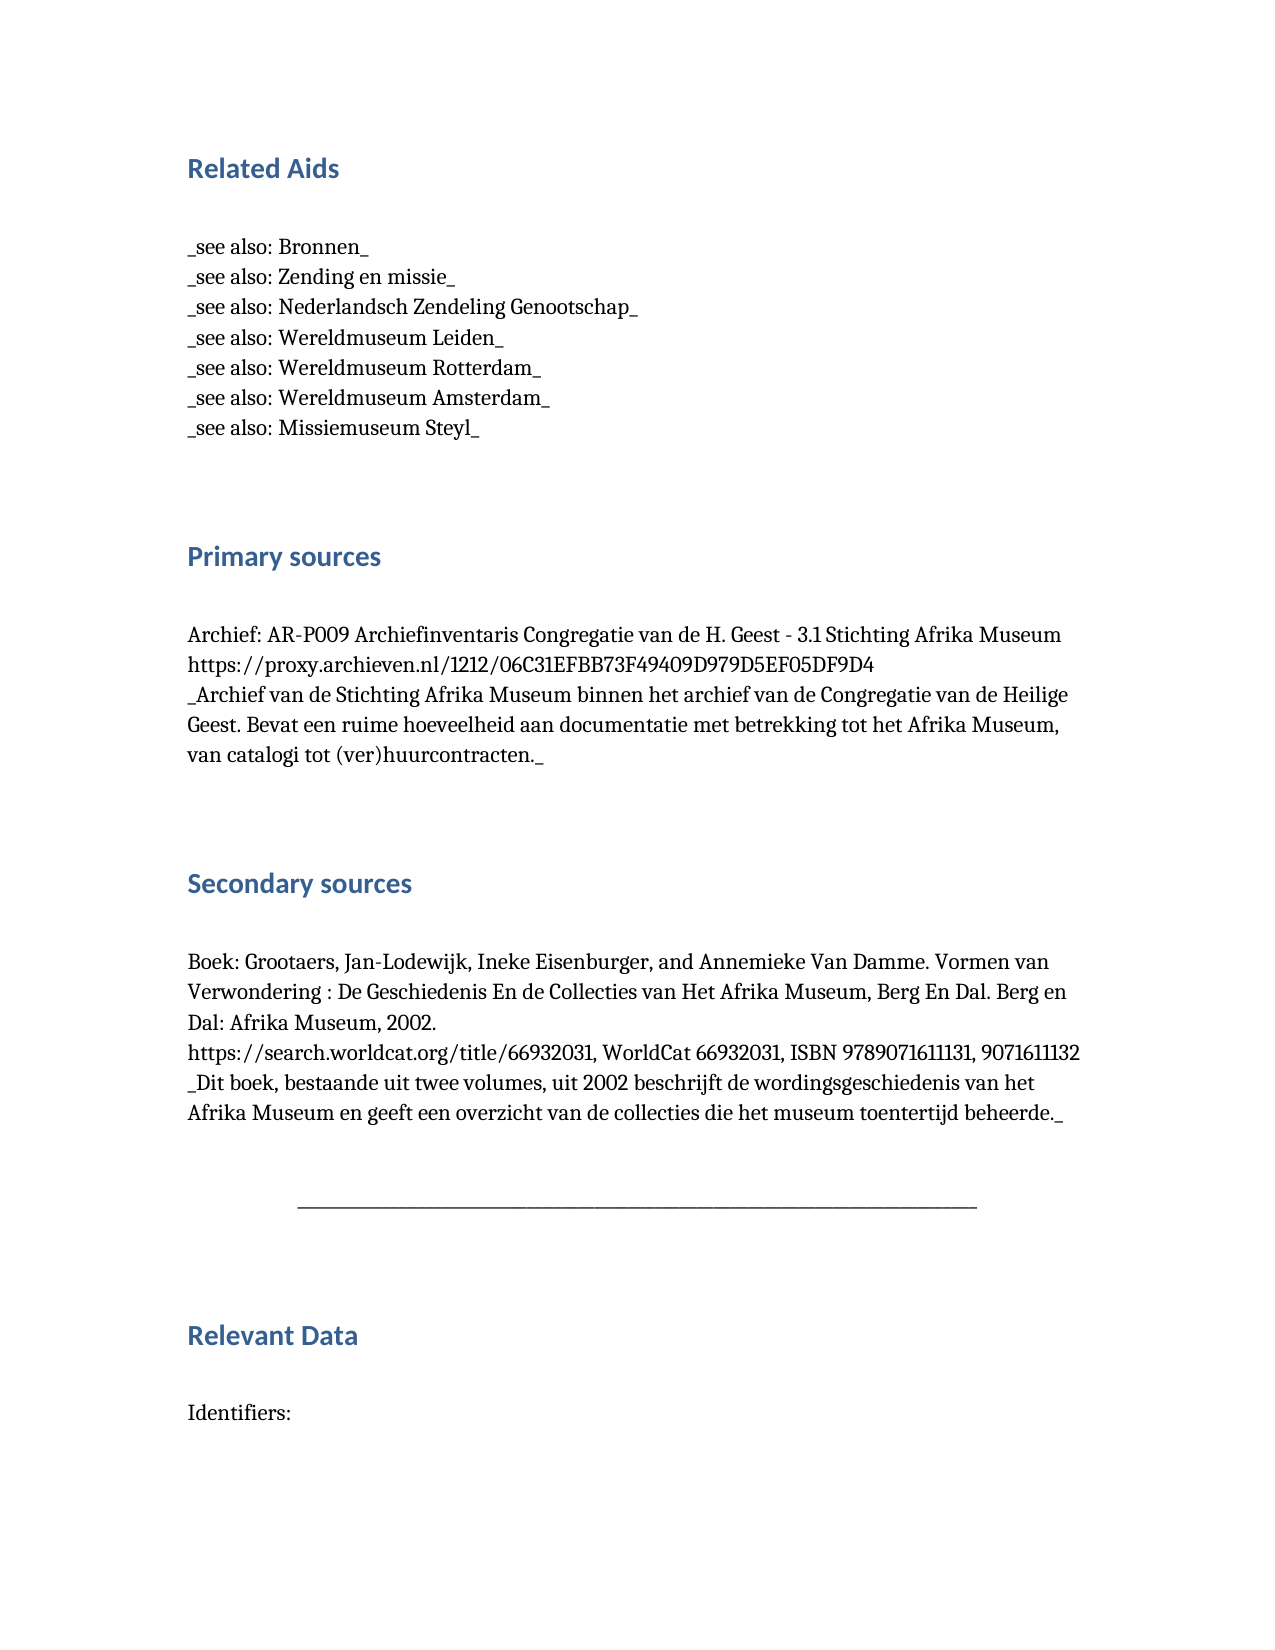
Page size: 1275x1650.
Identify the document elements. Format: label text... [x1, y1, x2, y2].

text Identifiers: [187, 1400, 1087, 1427]
text Archief: AR-P009 Archiefinventaris Congregatie van de H. Geest - 3.1 Stichting Afrika Museum https://proxy.archieven.nl/1212/06C31EFBB73F49409D979D5EF05DF9D4 _Archief van de Stichting Afrika Museum binnen het archief van de Congregatie van de Heilige Geest. Bevat een ruime hoeveelheid aan documentatie met betrekking tot het Afrika Museum, van catalogi tot (ver)huurcontracten._ [187, 621, 1087, 769]
subtitle Relevant Data [187, 1317, 1087, 1352]
subtitle Primary sources [187, 538, 1087, 573]
subtitle Related Aids [187, 150, 1087, 186]
subtitle Secondary sources [187, 865, 1087, 901]
text _see also: Bronnen_ _see also: Zending en missie_ _see also: Nederlandsch Zendeling Genootschap_ _see also: Wereldmuseum Leiden_ _see also: Wereldmuseum Rotterdam_ _see also: Wereldmuseum Amsterdam_ _see also: Missiemuseum Steyl_ [187, 234, 1087, 441]
text ________________________________________________________________________________ [187, 1185, 1087, 1212]
text Boek: Grootaers, Jan-Lodewijk, Ineke Eisenburger, and Annemieke Van Damme. Vormen van Verwondering : De Geschiedenis En de Collecties van Het Afrika Museum, Berg En Dal. Berg en Dal: Afrika Museum, 2002. https://search.worldcat.org/title/66932031, WorldCat 66932031, ISBN 9789071611131, 9071611132 _Dit boek, bestaande uit twee volumes, uit 2002 beschrijft de wordingsgeschiedenis van het Afrika Museum en geeft een overzicht van de collecties die het museum toentertijd beheerde._ [187, 949, 1087, 1126]
